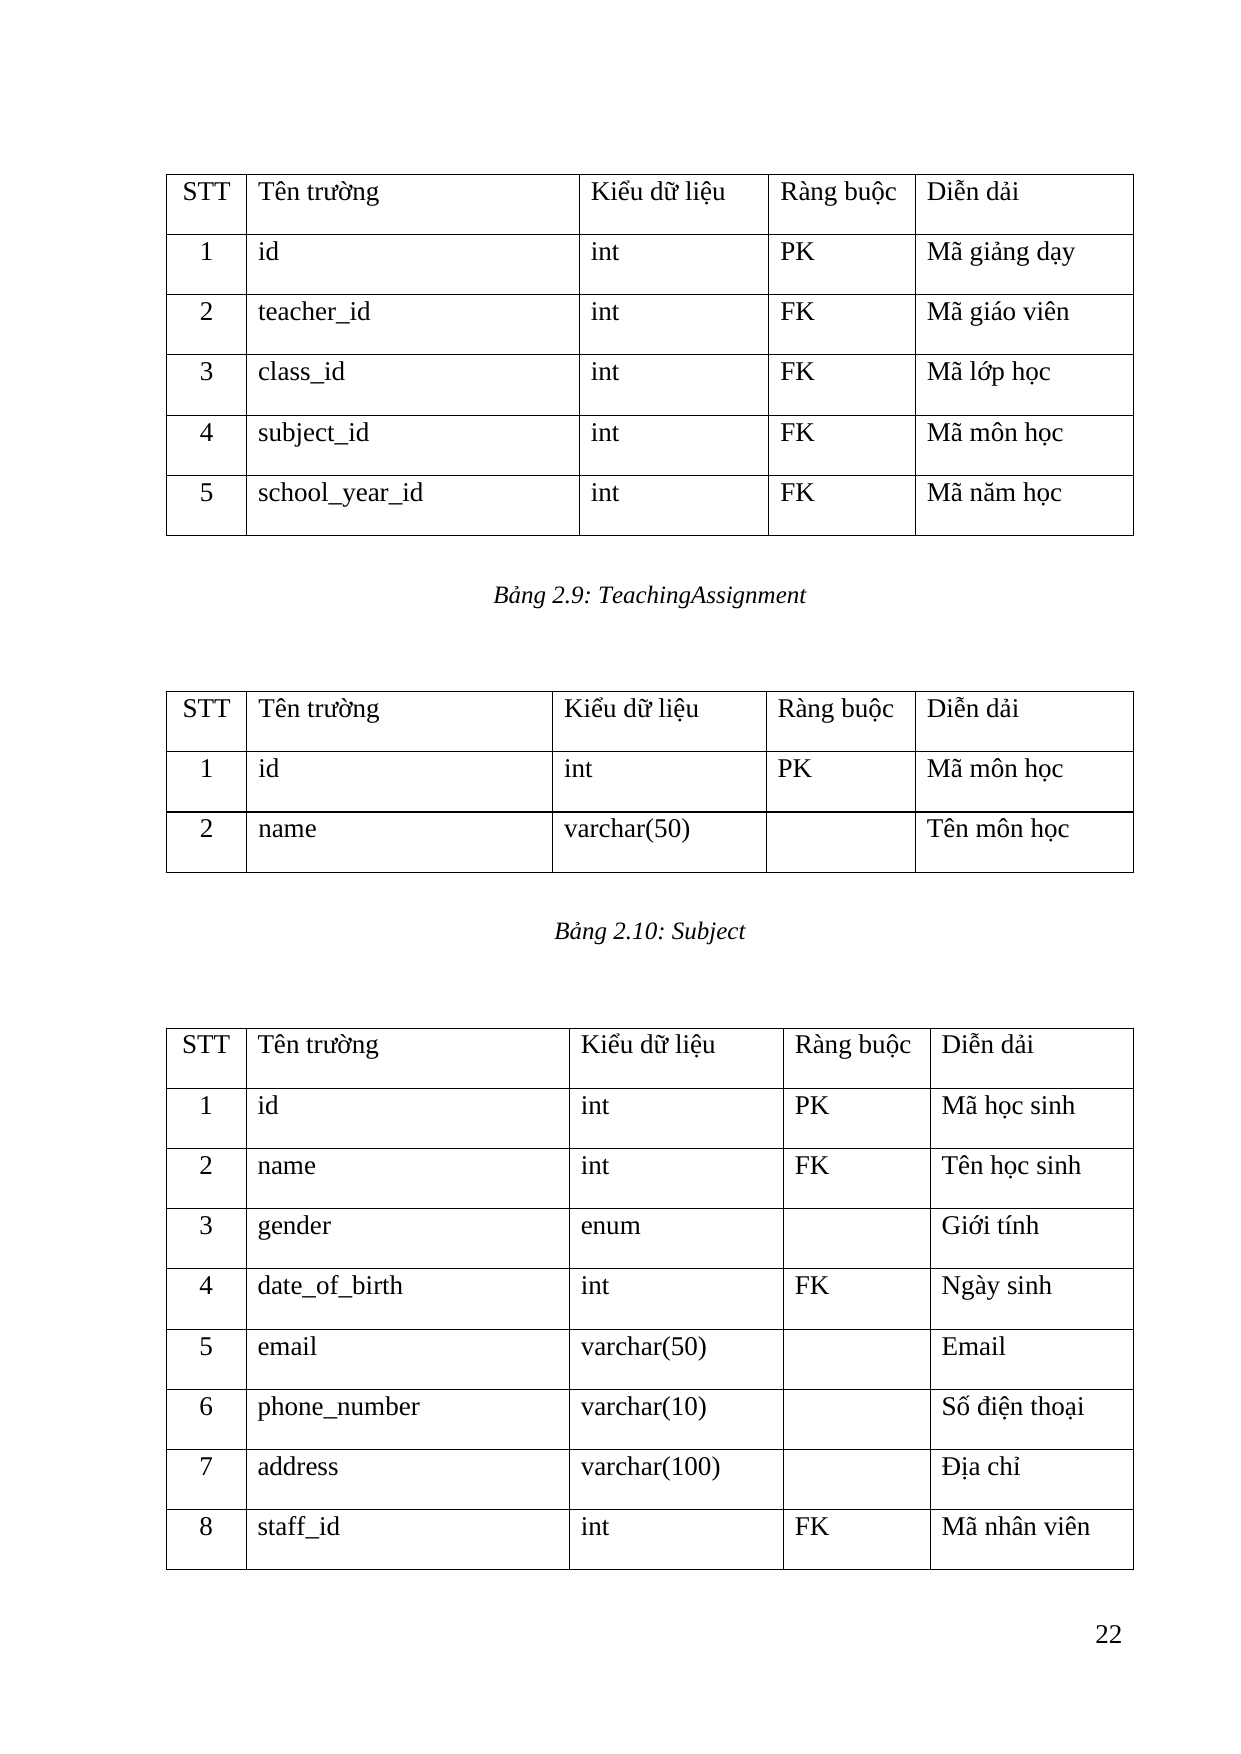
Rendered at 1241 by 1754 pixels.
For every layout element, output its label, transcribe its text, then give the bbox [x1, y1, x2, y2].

table_cell varchar(10) [570, 1390, 783, 1449]
table_cell int [570, 1149, 783, 1208]
table_cell int [553, 752, 766, 811]
table_cell 7 [167, 1450, 246, 1509]
table_cell FK [784, 1149, 930, 1208]
table_cell 4 [167, 416, 246, 475]
table_header Diễn dải [916, 175, 1133, 234]
table_cell Giới tính [931, 1209, 1133, 1268]
text Bảng 2.10: Subject [177, 916, 1122, 945]
table_cell [784, 1209, 930, 1268]
table_cell FK [769, 295, 915, 354]
table_cell date_of_birth [247, 1269, 569, 1328]
table_cell 8 [167, 1510, 246, 1569]
table_header Kiểu dữ liệu [570, 1029, 783, 1088]
table_cell PK [769, 235, 915, 294]
table_cell [784, 1450, 930, 1509]
table_header Diễn dải [931, 1029, 1133, 1088]
table_cell 3 [167, 1209, 246, 1268]
table_header STT [167, 692, 246, 751]
table_header Ràng buộc [769, 175, 915, 234]
table_cell Mã lớp học [916, 355, 1133, 414]
table_cell phone_number [247, 1390, 569, 1449]
table_cell PK [784, 1089, 930, 1148]
table_cell 4 [167, 1269, 246, 1328]
table_header Ràng buộc [784, 1029, 930, 1088]
table_cell Ngày sinh [931, 1269, 1133, 1328]
table_cell [784, 1390, 930, 1449]
table_cell address [247, 1450, 569, 1509]
table_header STT [167, 175, 246, 234]
table_cell 2 [167, 813, 246, 872]
table_cell int [570, 1269, 783, 1328]
table_cell int [580, 355, 768, 414]
table_cell Mã môn học [916, 416, 1133, 475]
table_cell FK [769, 355, 915, 414]
table_cell varchar(50) [570, 1330, 783, 1389]
table_cell enum [570, 1209, 783, 1268]
table_cell name [247, 813, 552, 872]
table_cell email [247, 1330, 569, 1389]
table_cell int [570, 1089, 783, 1148]
table_cell PK [767, 752, 915, 811]
table_cell subject_id [247, 416, 579, 475]
table_cell id [247, 235, 579, 294]
table_cell Mã năm học [916, 476, 1133, 535]
table_cell 2 [167, 295, 246, 354]
table_header STT [167, 1029, 246, 1088]
table_cell Địa chỉ [931, 1450, 1133, 1509]
table_cell Email [931, 1330, 1133, 1389]
table_cell id [247, 1089, 569, 1148]
table_cell [767, 813, 915, 872]
table_cell school_year_id [247, 476, 579, 535]
table_cell varchar(50) [553, 813, 766, 872]
table_cell Mã giảng dạy [916, 235, 1133, 294]
table_cell 5 [167, 1330, 246, 1389]
table_header Tên trường [247, 1029, 569, 1088]
table_header Kiểu dữ liệu [553, 692, 766, 751]
table_cell int [580, 476, 768, 535]
table_cell [784, 1330, 930, 1389]
table_cell Tên môn học [916, 813, 1133, 872]
table_cell gender [247, 1209, 569, 1268]
table_cell Mã nhân viên [931, 1510, 1133, 1569]
table_cell id [247, 752, 552, 811]
table_cell FK [784, 1269, 930, 1328]
table_cell staff_id [247, 1510, 569, 1569]
table_cell 6 [167, 1390, 246, 1449]
table_cell int [580, 416, 768, 475]
table_cell Mã học sinh [931, 1089, 1133, 1148]
table_cell varchar(100) [570, 1450, 783, 1509]
table_cell 1 [167, 752, 246, 811]
table_cell class_id [247, 355, 579, 414]
table_header Kiểu dữ liệu [580, 175, 768, 234]
table_cell 2 [167, 1149, 246, 1208]
table_cell FK [769, 416, 915, 475]
table_header Tên trường [247, 175, 579, 234]
table_cell 3 [167, 355, 246, 414]
table_cell name [247, 1149, 569, 1208]
table_cell int [580, 295, 768, 354]
table_cell Mã môn học [916, 752, 1133, 811]
table_cell 1 [167, 1089, 246, 1148]
table_cell FK [784, 1510, 930, 1569]
table_cell FK [769, 476, 915, 535]
table_cell 1 [167, 235, 246, 294]
table_cell Số điện thoại [931, 1390, 1133, 1449]
table_header Ràng buộc [767, 692, 915, 751]
table_cell 5 [167, 476, 246, 535]
table_cell int [570, 1510, 783, 1569]
text Bảng 2.9: TeachingAssignment [177, 580, 1122, 608]
table_header Diễn dải [916, 692, 1133, 751]
table_header Tên trường [247, 692, 552, 751]
table_cell Tên học sinh [931, 1149, 1133, 1208]
table_cell Mã giáo viên [916, 295, 1133, 354]
table_cell int [580, 235, 768, 294]
table_cell teacher_id [247, 295, 579, 354]
